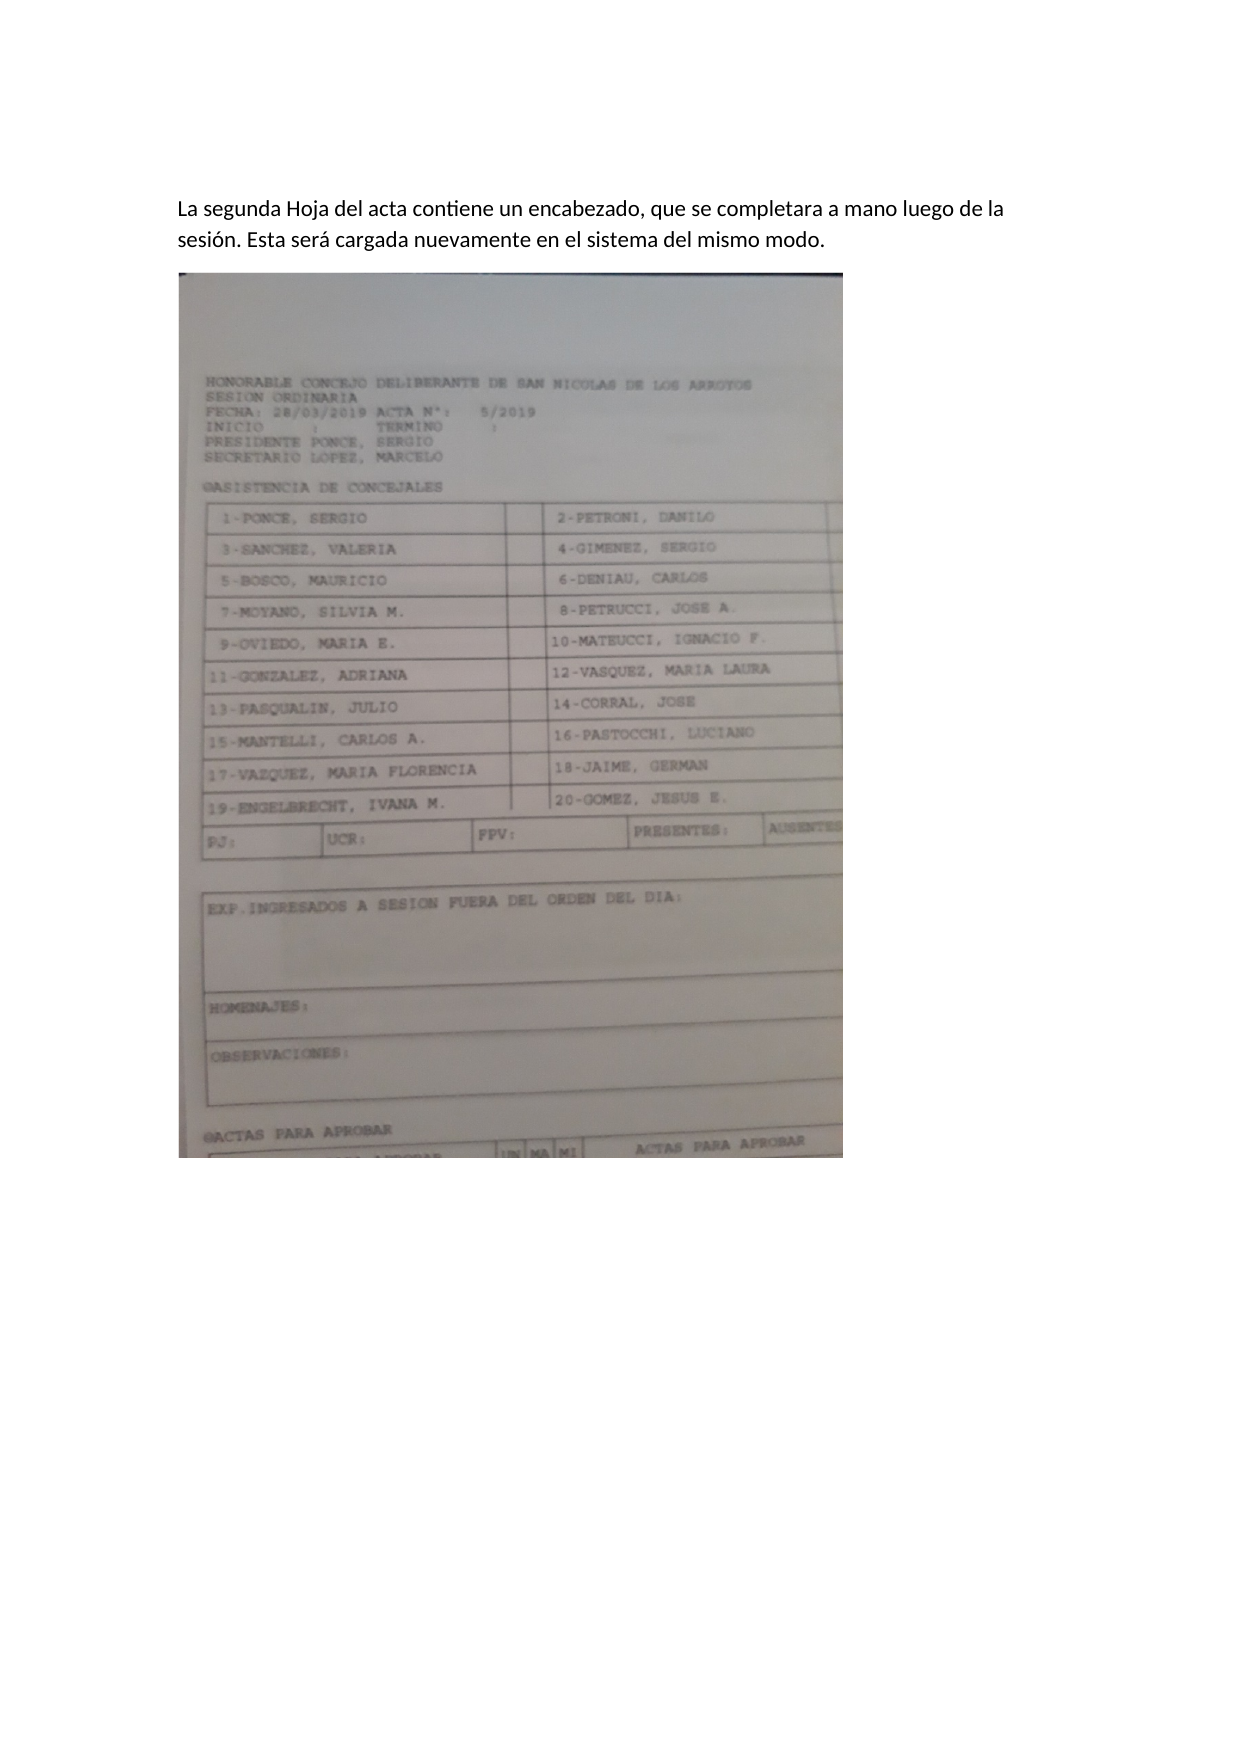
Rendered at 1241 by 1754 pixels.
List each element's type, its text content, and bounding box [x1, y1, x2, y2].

text La segunda Hoja del acta contiene un encabezado, que se completara a mano luego de la sesión. Esta será cargada nuevamente en el sistema del mismo modo. [177, 194, 1063, 253]
picture [179, 274, 843, 1157]
